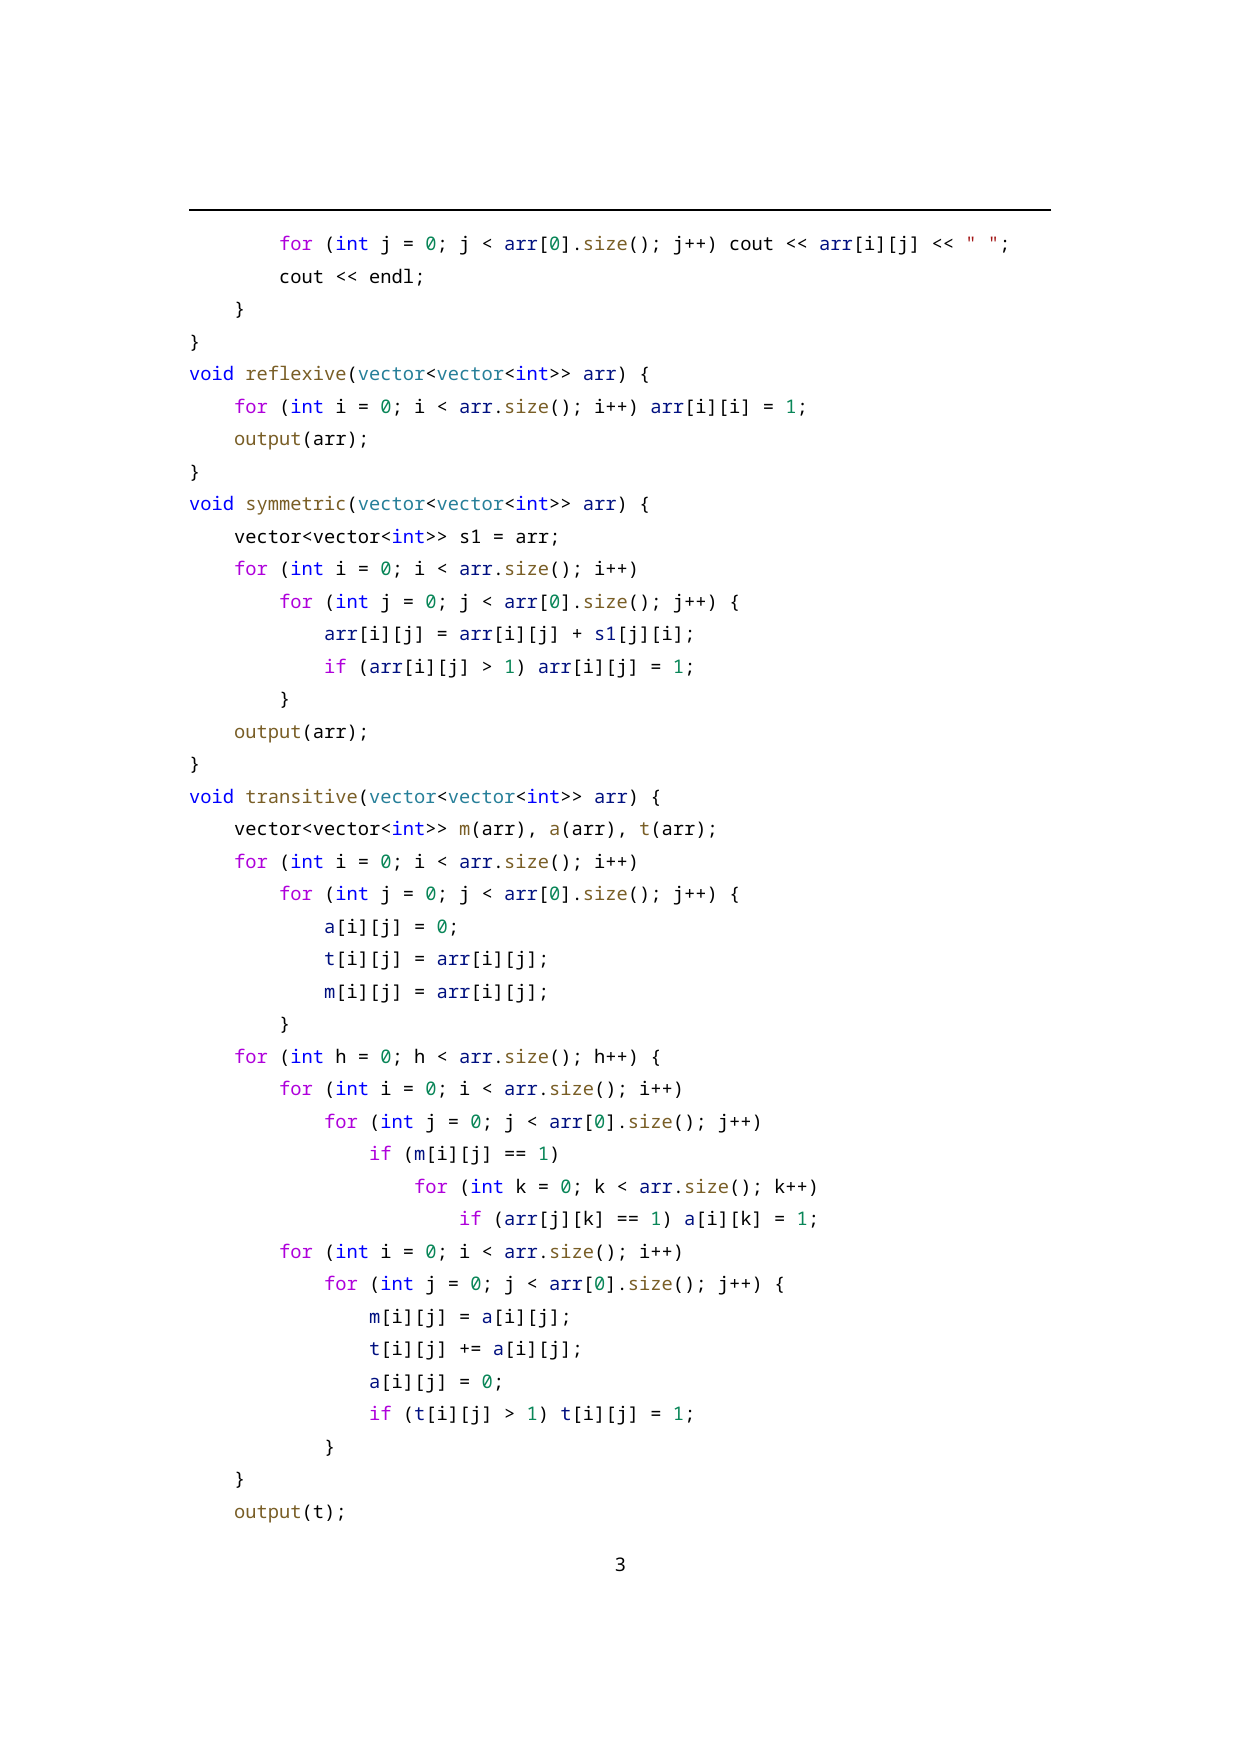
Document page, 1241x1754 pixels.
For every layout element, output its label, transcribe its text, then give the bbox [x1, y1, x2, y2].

text a[i][j] = 0; [189, 1364, 1051, 1397]
text } [189, 292, 1051, 324]
text t[i][j] += a[i][j]; [189, 1332, 1051, 1364]
text for (int h = 0; h < arr.size(); h++) { [189, 1039, 1051, 1072]
text } [189, 324, 1051, 357]
text } [189, 1462, 1051, 1494]
text for (int i = 0; i < arr.size(); i++) arr[i][i] = 1; [189, 389, 1051, 422]
text for (int i = 0; i < arr.size(); i++) [189, 552, 1051, 584]
text output(arr); [189, 422, 1051, 454]
text output(arr); [189, 714, 1051, 747]
text for (int j = 0; j < arr[0].size(); j++) { [189, 584, 1051, 617]
text for (int k = 0; k < arr.size(); k++) [189, 1169, 1051, 1202]
text m[i][j] = arr[i][j]; [189, 974, 1051, 1007]
text cout << endl; [189, 259, 1051, 292]
text } [189, 682, 1051, 714]
text } [189, 454, 1051, 487]
text void transitive(vector<vector<int>> arr) { [189, 779, 1051, 812]
text t[i][j] = arr[i][j]; [189, 942, 1051, 974]
text if (t[i][j] > 1) t[i][j] = 1; [189, 1397, 1051, 1429]
text if (arr[i][j] > 1) arr[i][j] = 1; [189, 649, 1051, 682]
text for (int i = 0; i < arr.size(); i++) [189, 844, 1051, 877]
text arr[i][j] = arr[i][j] + s1[j][i]; [189, 617, 1051, 649]
text for (int i = 0; i < arr.size(); i++) [189, 1072, 1051, 1104]
text for (int j = 0; j < arr[0].size(); j++) { [189, 1267, 1051, 1299]
text } [189, 747, 1051, 779]
text void symmetric(vector<vector<int>> arr) { [189, 487, 1051, 519]
text vector<vector<int>> m(arr), a(arr), t(arr); [189, 812, 1051, 844]
text a[i][j] = 0; [189, 909, 1051, 942]
text } [189, 1007, 1051, 1039]
text m[i][j] = a[i][j]; [189, 1299, 1051, 1332]
text for (int j = 0; j < arr[0].size(); j++) [189, 1104, 1051, 1137]
text for (int i = 0; i < arr.size(); i++) [189, 1234, 1051, 1267]
text vector<vector<int>> s1 = arr; [189, 519, 1051, 552]
text void reflexive(vector<vector<int>> arr) { [189, 357, 1051, 389]
text for (int j = 0; j < arr[0].size(); j++) { [189, 877, 1051, 909]
text for (int j = 0; j < arr[0].size(); j++) cout << arr[i][j] << " "; [189, 227, 1051, 259]
text if (m[i][j] == 1) [189, 1137, 1051, 1169]
text } [189, 1429, 1051, 1462]
text if (arr[j][k] == 1) a[i][k] = 1; [189, 1202, 1051, 1234]
text output(t); [189, 1494, 1051, 1527]
